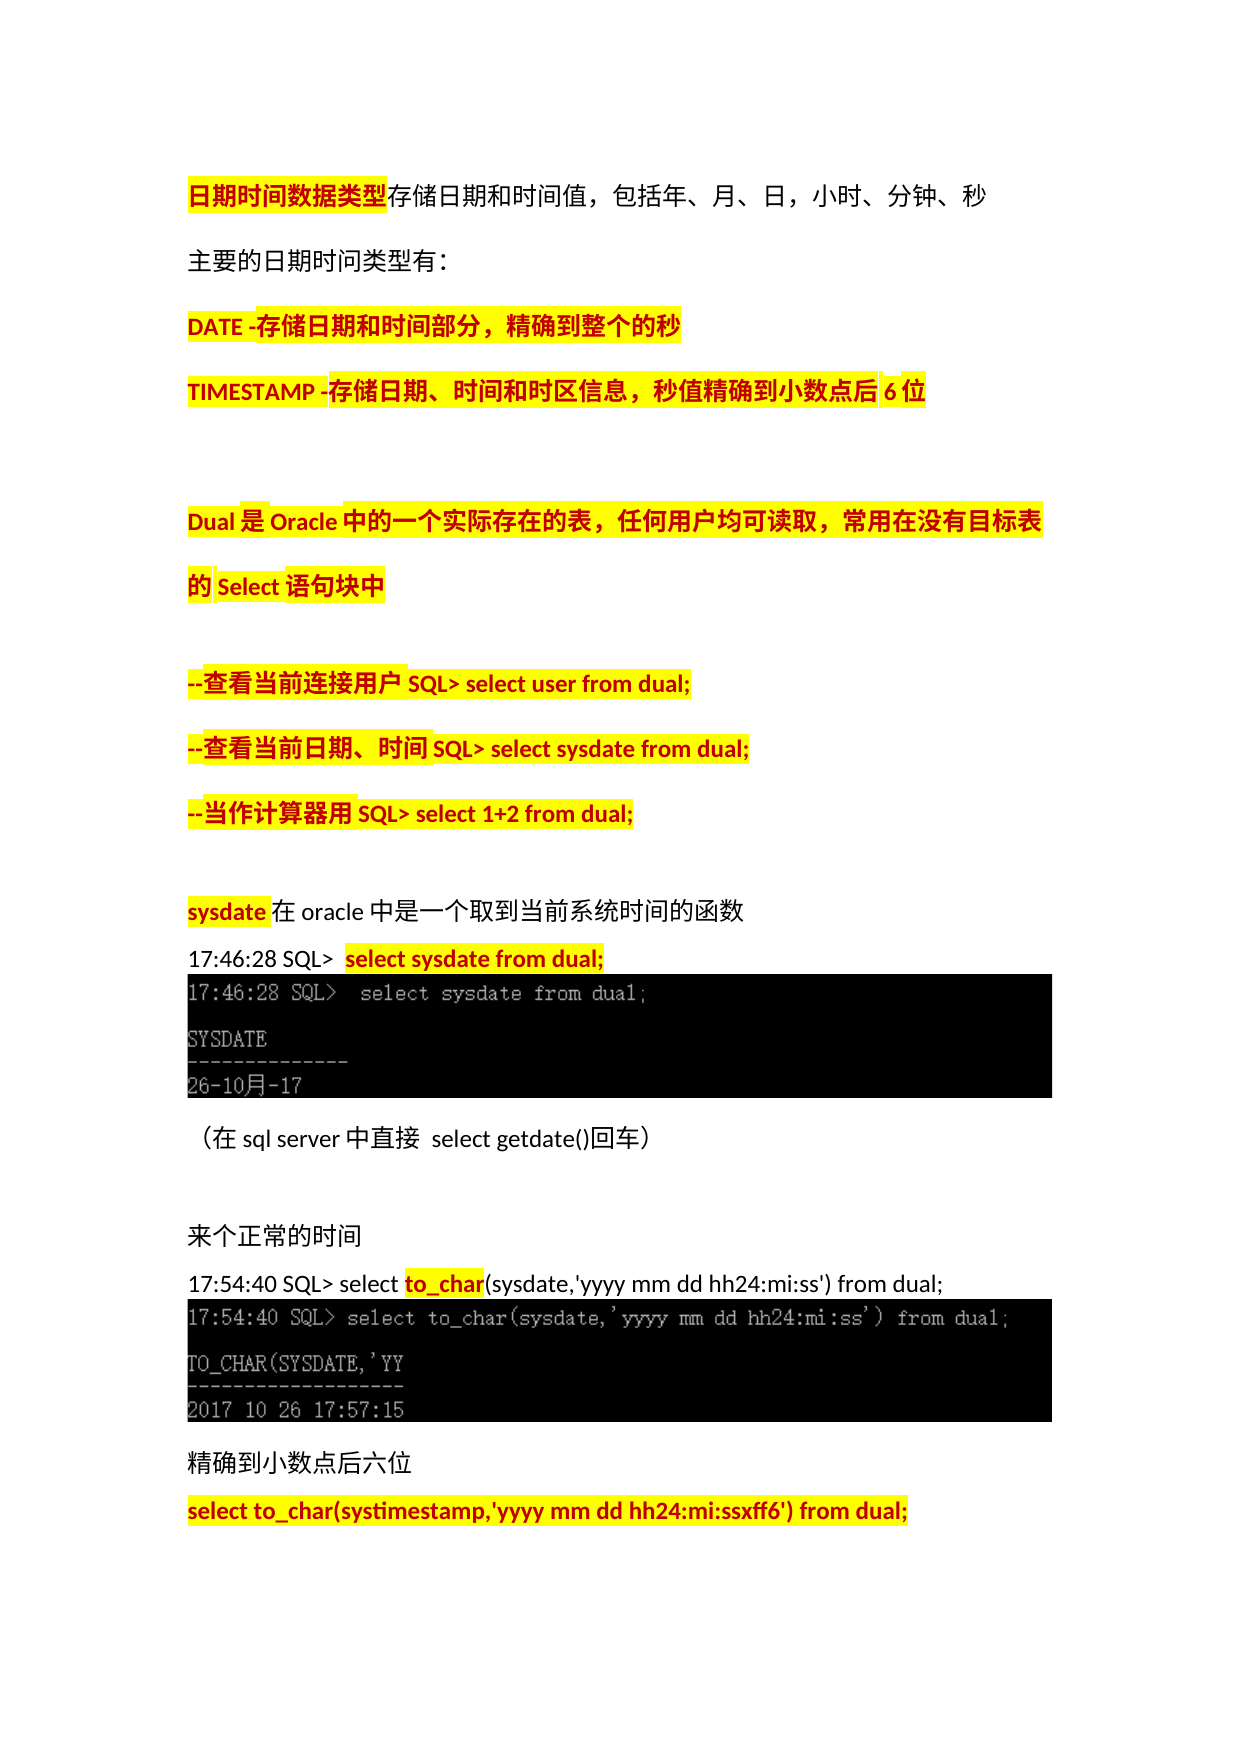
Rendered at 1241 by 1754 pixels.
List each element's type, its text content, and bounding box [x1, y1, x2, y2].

text 主要的日期时问类型有： [187, 227, 1053, 292]
picture [187, 1299, 1052, 1422]
text 来个正常的时间 [187, 1202, 1053, 1267]
text 精确到小数点后六位 [187, 1429, 1053, 1494]
picture [187, 974, 1053, 1098]
text 17:54:40 SQL> select to_char(sysdate,'yyyy mm dd hh24:mi:ss') from dual; [187, 1267, 1053, 1299]
text 17:46:28 SQL> select sysdate from dual; [187, 942, 1053, 974]
text --查看当前连接用户SQL> select user from dual; --查看当前日期、时间SQL> select sysdate from dual; --当作计算器用SQL> select 1+2 from dual; [187, 649, 1053, 844]
text Dual是Oracle中的一个实际存在的表，任何用户均可读取，常用在没有目标表的Select语句块中 [187, 487, 1053, 617]
text TIMESTAMP -存储日期、时间和时区信息，秒值精确到小数点后6位 [187, 357, 1053, 422]
text （在sql server中直接 select getdate()回车） [187, 1098, 1053, 1169]
text select to_char(systimestamp,'yyyy mm dd hh24:mi:ssxff6') from dual; [187, 1494, 1053, 1527]
text sysdate在oracle中是一个取到当前系统时间的函数 [187, 877, 1053, 942]
text 日期时间数据类型存储日期和时间值，包括年、月、日，小时、分钟、秒 [187, 162, 1053, 227]
text DATE -存储日期和时间部分，精确到整个的秒 [187, 292, 1053, 357]
